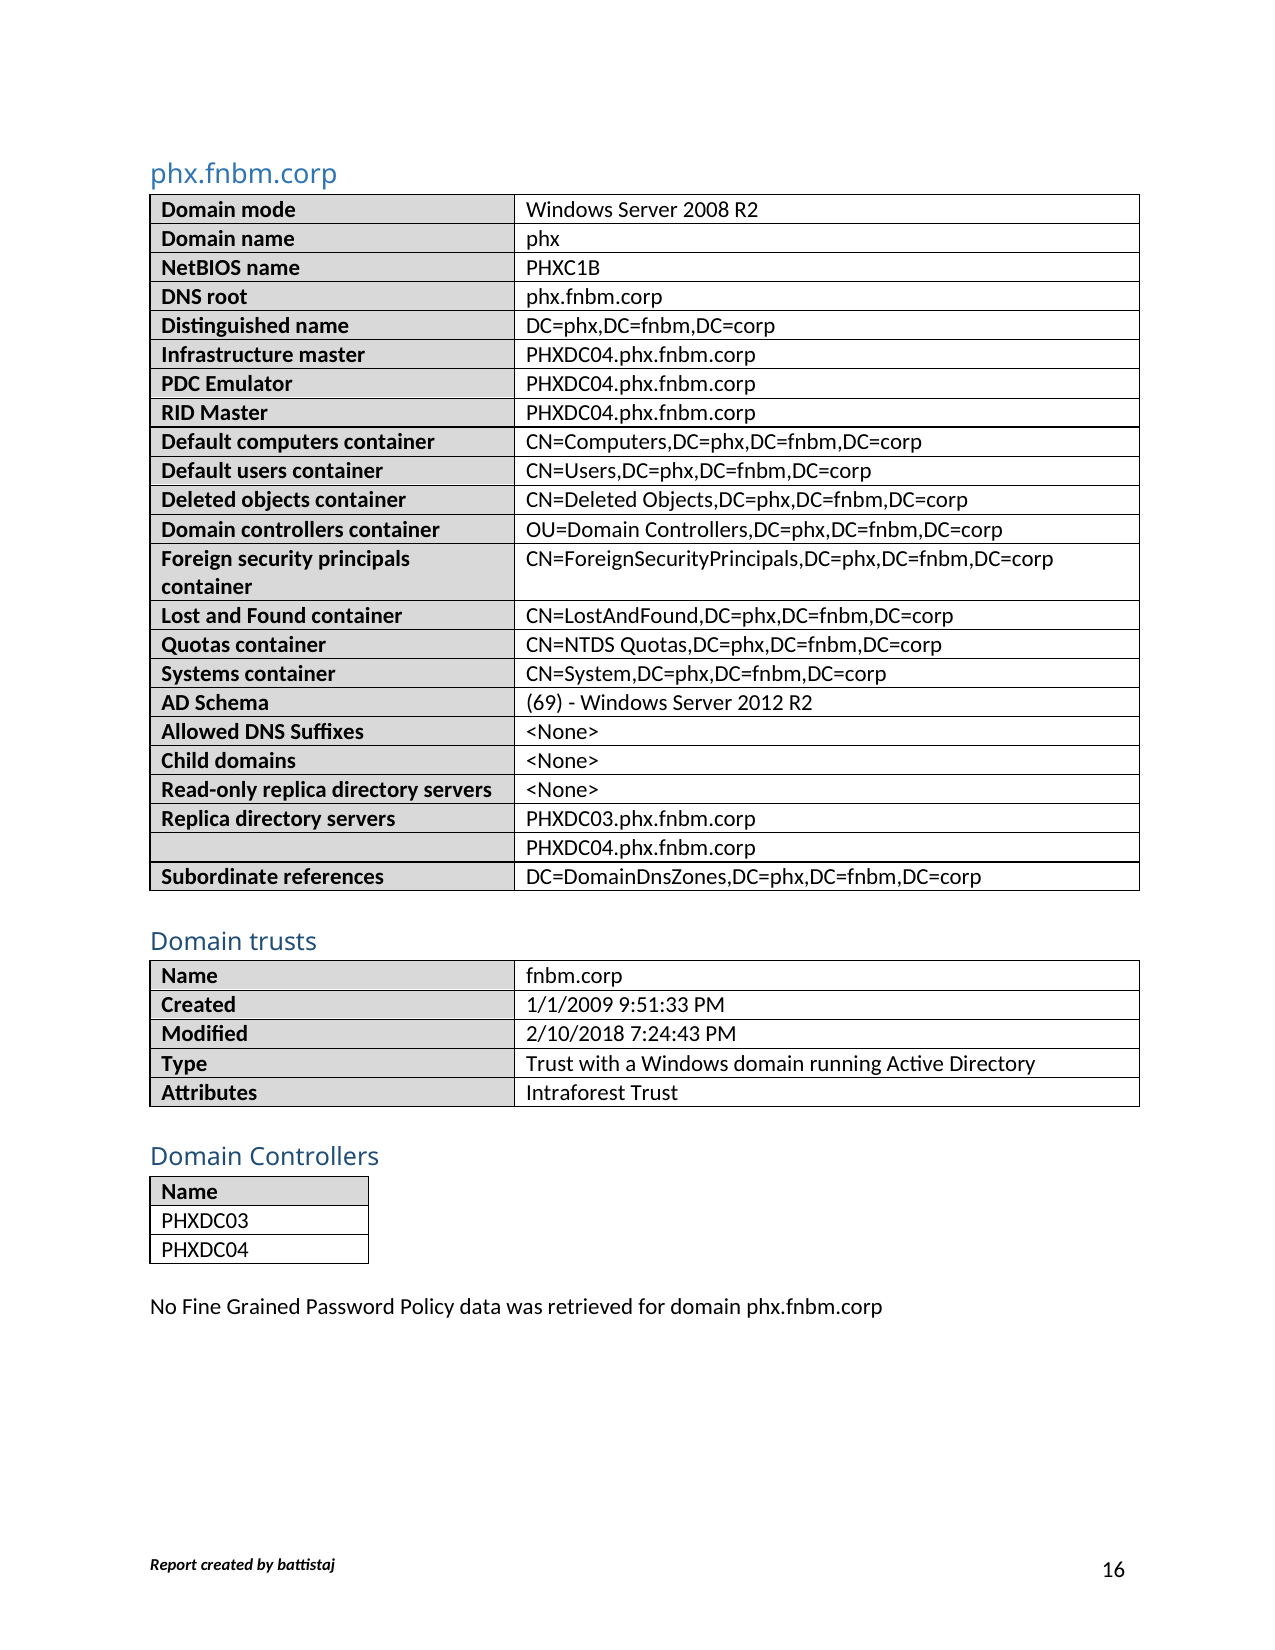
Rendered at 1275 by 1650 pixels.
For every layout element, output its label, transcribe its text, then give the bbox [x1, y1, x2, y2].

table_cell Systems container [151, 659, 514, 687]
table_cell Infrastructure master [151, 340, 514, 368]
table_cell Deleted objects container [151, 486, 514, 514]
table_header Domain mode [151, 195, 514, 223]
table_cell Lost and Found container [151, 601, 514, 629]
table_cell RID Master [151, 399, 514, 426]
table_cell Default users container [151, 457, 514, 484]
table_cell PHXDC04.phx.fnbm.corp [515, 833, 1139, 861]
table_cell CN=LostAndFound,DC=phx,DC=fnbm,DC=corp [515, 601, 1139, 629]
table_cell Domain name [151, 224, 514, 252]
table_cell Modified [151, 1020, 514, 1048]
table_cell DNS root [151, 282, 514, 310]
table_cell <None> [515, 775, 1139, 803]
table_cell OU=Domain Controllers,DC=phx,DC=fnbm,DC=corp [515, 515, 1139, 543]
table_cell DC=DomainDnsZones,DC=phx,DC=fnbm,DC=corp [515, 863, 1139, 890]
table_cell PHXC1B [515, 253, 1139, 281]
table_cell PHXDC03.phx.fnbm.corp [515, 804, 1139, 832]
table_cell DC=phx,DC=fnbm,DC=corp [515, 311, 1139, 339]
table_cell AD Schema [151, 688, 514, 716]
table_cell (69) - Windows Server 2012 R2 [515, 688, 1139, 716]
table_cell [151, 833, 514, 861]
table_cell CN=NTDS Quotas,DC=phx,DC=fnbm,DC=corp [515, 630, 1139, 658]
table_cell Trust with a Windows domain running Active Directory [515, 1049, 1139, 1077]
table_cell Allowed DNS Suffixes [151, 717, 514, 745]
table_cell Type [151, 1049, 514, 1077]
table_cell Created [151, 991, 514, 1018]
table_cell 1/1/2009 9:51:33 PM [515, 991, 1139, 1018]
table_cell phx [515, 224, 1139, 252]
table_cell CN=Deleted Objects,DC=phx,DC=fnbm,DC=corp [515, 486, 1139, 514]
table_header Name [151, 961, 514, 989]
table_cell Attributes [151, 1078, 514, 1106]
table_cell Quotas container [151, 630, 514, 658]
table_cell Read-only replica directory servers [151, 775, 514, 803]
table_header fnbm.corp [515, 961, 1139, 989]
subtitle Domain Controllers [150, 1139, 1125, 1173]
table_cell Child domains [151, 746, 514, 774]
table_cell CN=Computers,DC=phx,DC=fnbm,DC=corp [515, 428, 1139, 456]
table_cell Subordinate references [151, 863, 514, 890]
table_cell <None> [515, 717, 1139, 745]
table_cell PHXDC04.phx.fnbm.corp [515, 399, 1139, 426]
table_cell PHXDC03 [151, 1206, 368, 1234]
subtitle Domain trusts [150, 924, 1125, 958]
subtitle phx.fnbm.corp [150, 154, 1125, 191]
table_cell PHXDC04 [151, 1235, 368, 1263]
table_cell CN=ForeignSecurityPrincipals,DC=phx,DC=fnbm,DC=corp [515, 544, 1139, 600]
table_cell CN=Users,DC=phx,DC=fnbm,DC=corp [515, 457, 1139, 484]
table_cell PDC Emulator [151, 369, 514, 397]
table_cell Foreign security principals container [151, 544, 514, 600]
table_cell <None> [515, 746, 1139, 774]
table_header Name [151, 1177, 368, 1205]
table_cell Intraforest Trust [515, 1078, 1139, 1106]
table_cell Default computers container [151, 428, 514, 456]
table_cell PHXDC04.phx.fnbm.corp [515, 340, 1139, 368]
table_cell CN=System,DC=phx,DC=fnbm,DC=corp [515, 659, 1139, 687]
table_header Windows Server 2008 R2 [515, 195, 1139, 223]
table_cell phx.fnbm.corp [515, 282, 1139, 310]
text No Fine Grained Password Policy data was retrieved for domain phx.fnbm.corp [150, 1292, 1125, 1320]
table_cell Domain controllers container [151, 515, 514, 543]
table_cell NetBIOS name [151, 253, 514, 281]
table_cell PHXDC04.phx.fnbm.corp [515, 369, 1139, 397]
table_cell 2/10/2018 7:24:43 PM [515, 1020, 1139, 1048]
table_cell Replica directory servers [151, 804, 514, 832]
table_cell Distinguished name [151, 311, 514, 339]
